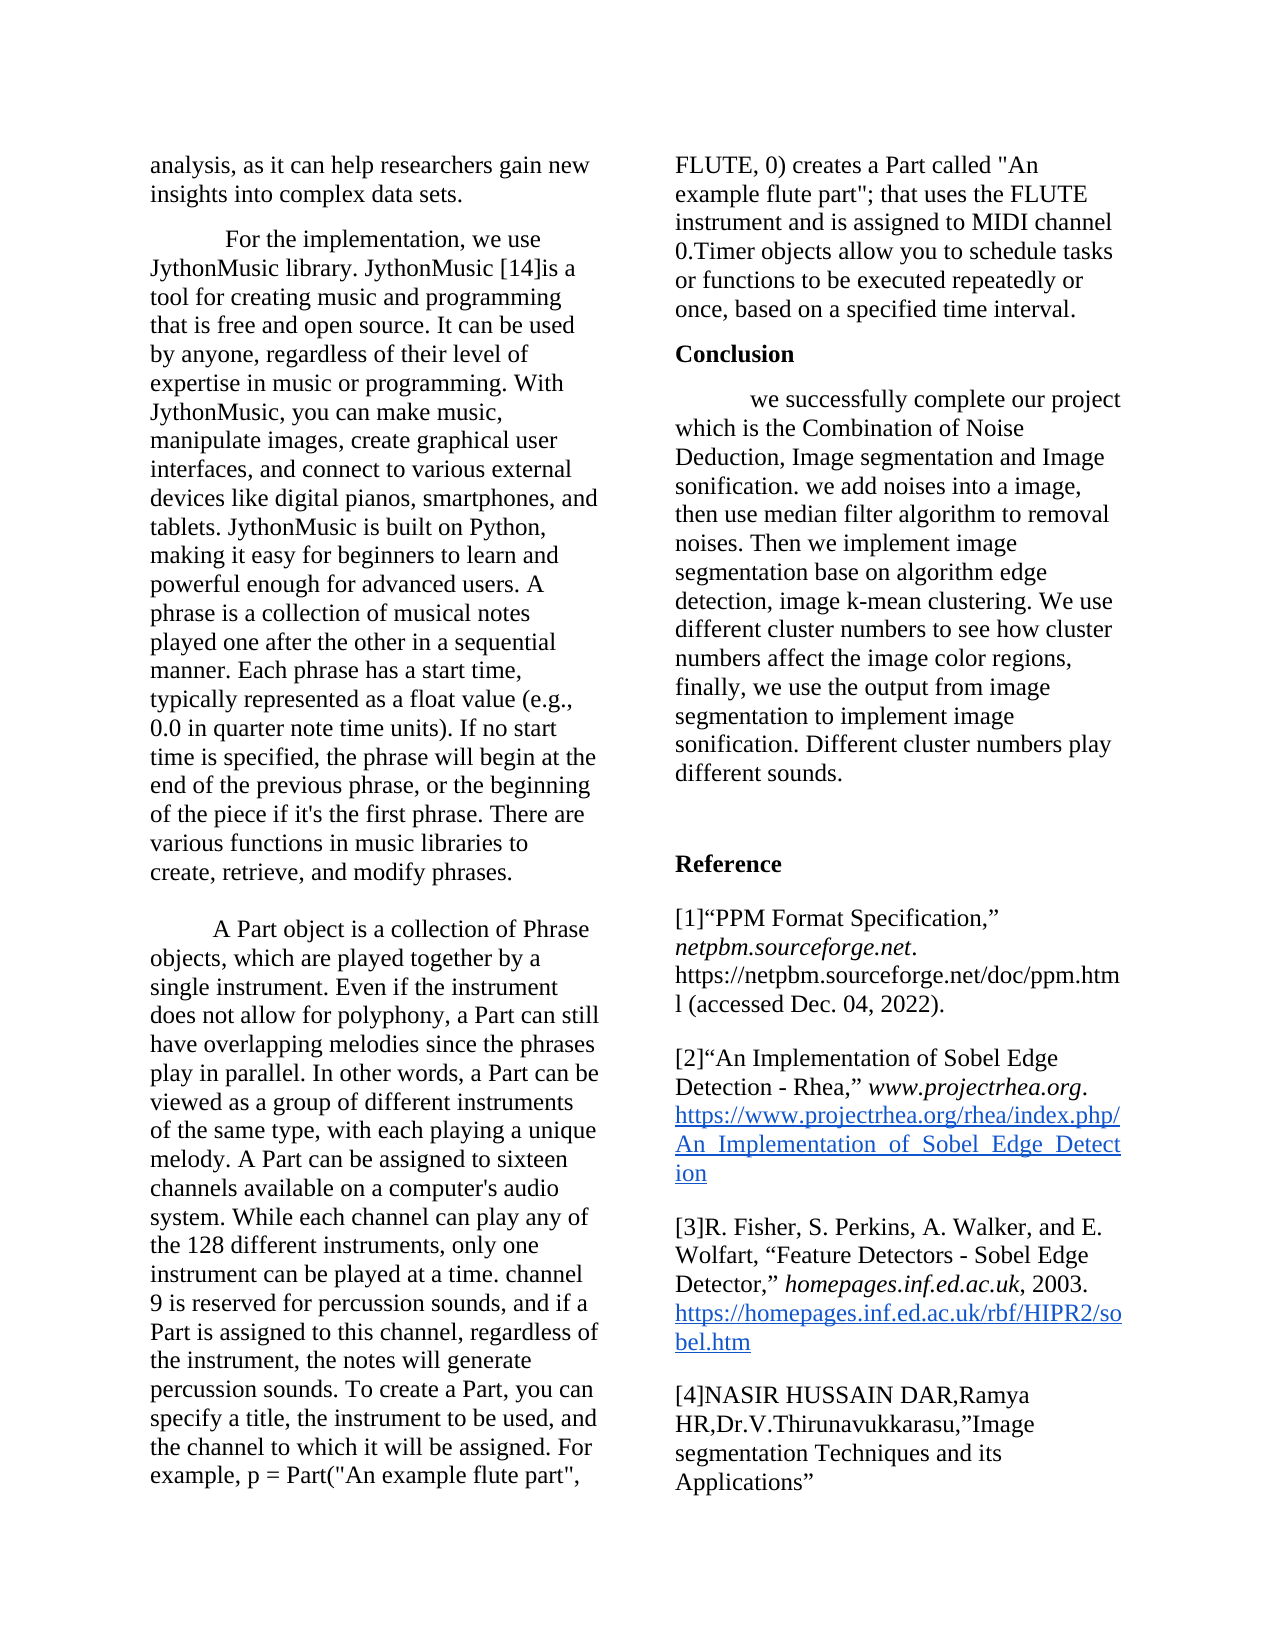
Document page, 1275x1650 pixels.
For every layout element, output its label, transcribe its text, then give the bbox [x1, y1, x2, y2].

text ‌[1]“PPM Format Specification,” netpbm.sourceforge.net. https://netpbm.sourceforge.net/doc/ppm.html (accessed Dec. 04, 2022). [675, 903, 1125, 1018]
text Conclusion [675, 339, 1125, 368]
text [3]R. Fisher, S. Perkins, A. Walker, and E. Wolfart, “Feature Detectors - Sobel Edge Detector,” homepages.inf.ed.ac.uk, 2003. https://homepages.inf.ed.ac.uk/rbf/HIPR2/sobel.htm [675, 1212, 1125, 1355]
text For the implementation, we use JythonMusic library. JythonMusic [14]is a tool for creating music and programming that is free and open source. It can be used by anyone, regardless of their level of expertise in music or programming. With JythonMusic, you can make music, manipulate images, create graphical user interfaces, and connect to various external devices like digital pianos, smartphones, and tablets. JythonMusic is built on Python, making it easy for beginners to learn and powerful enough for advanced users. A phrase is a collection of musical notes played one after the other in a sequential manner. Each phrase has a start time, typically represented as a float value (e.g., 0.0 in quarter note time units). If no start time is specified, the phrase will begin at the end of the previous phrase, or the beginning of the piece if it's the first phrase. There are various functions in music libraries to create, retrieve, and modify phrases. A Part object is a collection of Phrase objects, which are played together by a single instrument. Even if the instrument does not allow for polyphony, a Part can still have overlapping melodies since the phrases play in parallel. In other words, a Part can be viewed as a group of different instruments of the same type, with each playing a unique melody. A Part can be assigned to sixteen channels available on a computer's audio system. While each channel can play any of the 128 different instruments, only one instrument can be played at a time. channel 9 is reserved for percussion sounds, and if a Part is assigned to this channel, regardless of the instrument, the notes will generate percussion sounds. To create a Part, you can specify a title, the instrument to be used, and the channel to which it will be assigned. For example, p = Part("An example flute part", FLUTE, 0) creates a Part called "An example flute part"; that uses the FLUTE instrument and is assigned to MIDI channel 0.Timer objects allow you to schedule tasks or functions to be executed repeatedly or once, based on a specified time interval. [150, 224, 600, 1489]
text Reference [675, 849, 1125, 878]
text [4]NASIR HUSSAIN DAR,Ramya HR,Dr.V.Thirunavukkarasu,”Image segmentation Techniques and its Applications” [675, 1380, 1125, 1495]
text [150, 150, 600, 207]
text we successfully complete our project which is the Combination of Noise Deduction, Image segmentation and Image sonification. we add noises into a image, then use median filter algorithm to removal noises. Then we implement image segmentation base on algorithm edge detection, image k-mean clustering. We use different cluster numbers to see how cluster numbers affect the image color regions, finally, we use the output from image segmentation to implement image sonification. Different cluster numbers play different sounds. [675, 384, 1125, 787]
text [2]“An Implementation of Sobel Edge Detection - Rhea,” www.projectrhea.org. https://www.projectrhea.org/rhea/index.php/An_Implementation_of_Sobel_Edge_Detection [675, 1043, 1125, 1187]
